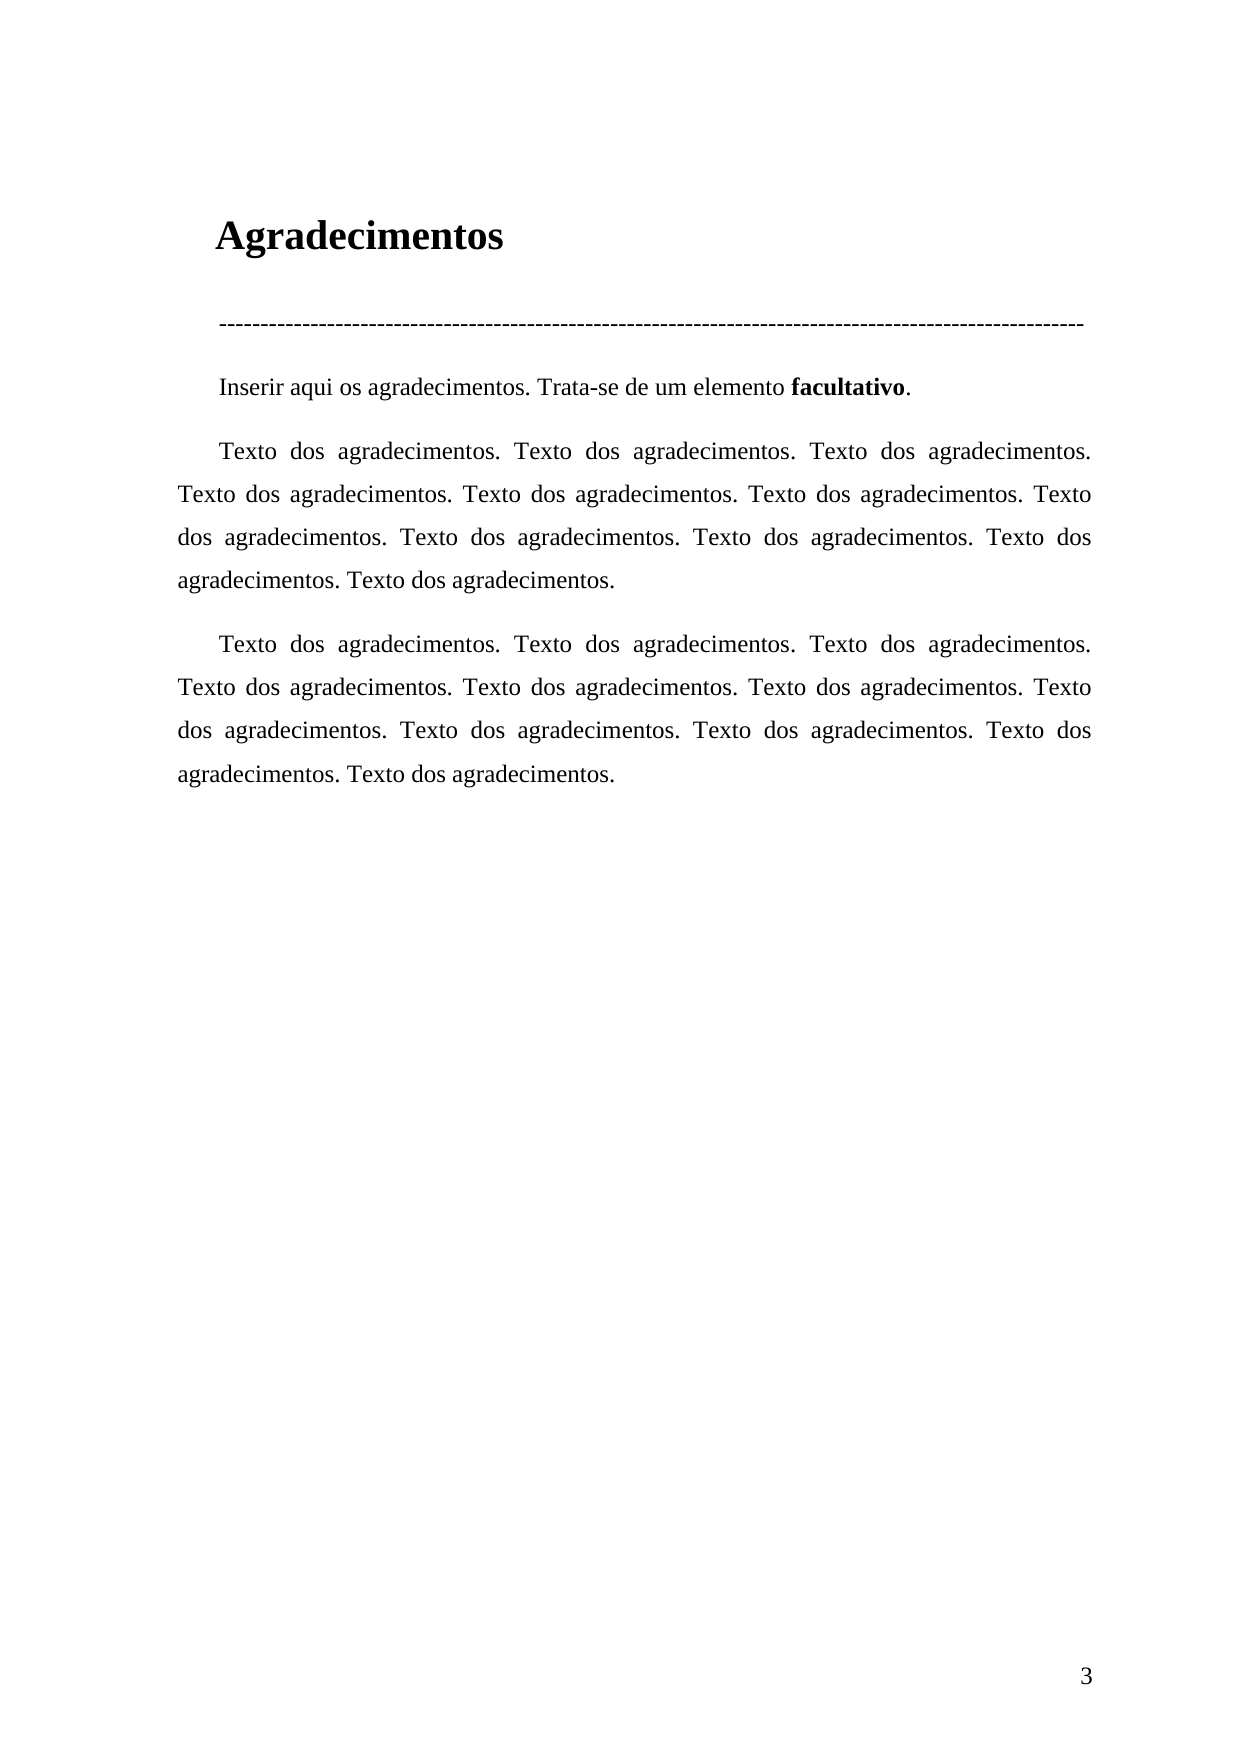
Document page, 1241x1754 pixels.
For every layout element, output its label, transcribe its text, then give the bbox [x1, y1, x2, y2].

text -------------------------------------------------------------------------------------------------------- [177, 308, 1092, 337]
text Texto dos agradecimentos. Texto dos agradecimentos. Texto dos agradecimentos. Texto dos agradecimentos. Texto dos agradecimentos. Texto dos agradecimentos. Texto dos agradecimentos. Texto dos agradecimentos. Texto dos agradecimentos. Texto dos agradecimentos. Texto dos agradecimentos. [177, 436, 1092, 594]
text Inserir aqui os agradecimentos. Trata-se de um elemento facultativo. [177, 372, 1092, 401]
text Texto dos agradecimentos. Texto dos agradecimentos. Texto dos agradecimentos. Texto dos agradecimentos. Texto dos agradecimentos. Texto dos agradecimentos. Texto dos agradecimentos. Texto dos agradecimentos. Texto dos agradecimentos. Texto dos agradecimentos. Texto dos agradecimentos. [177, 629, 1092, 787]
subtitle Agradecimentos [215, 210, 1092, 258]
